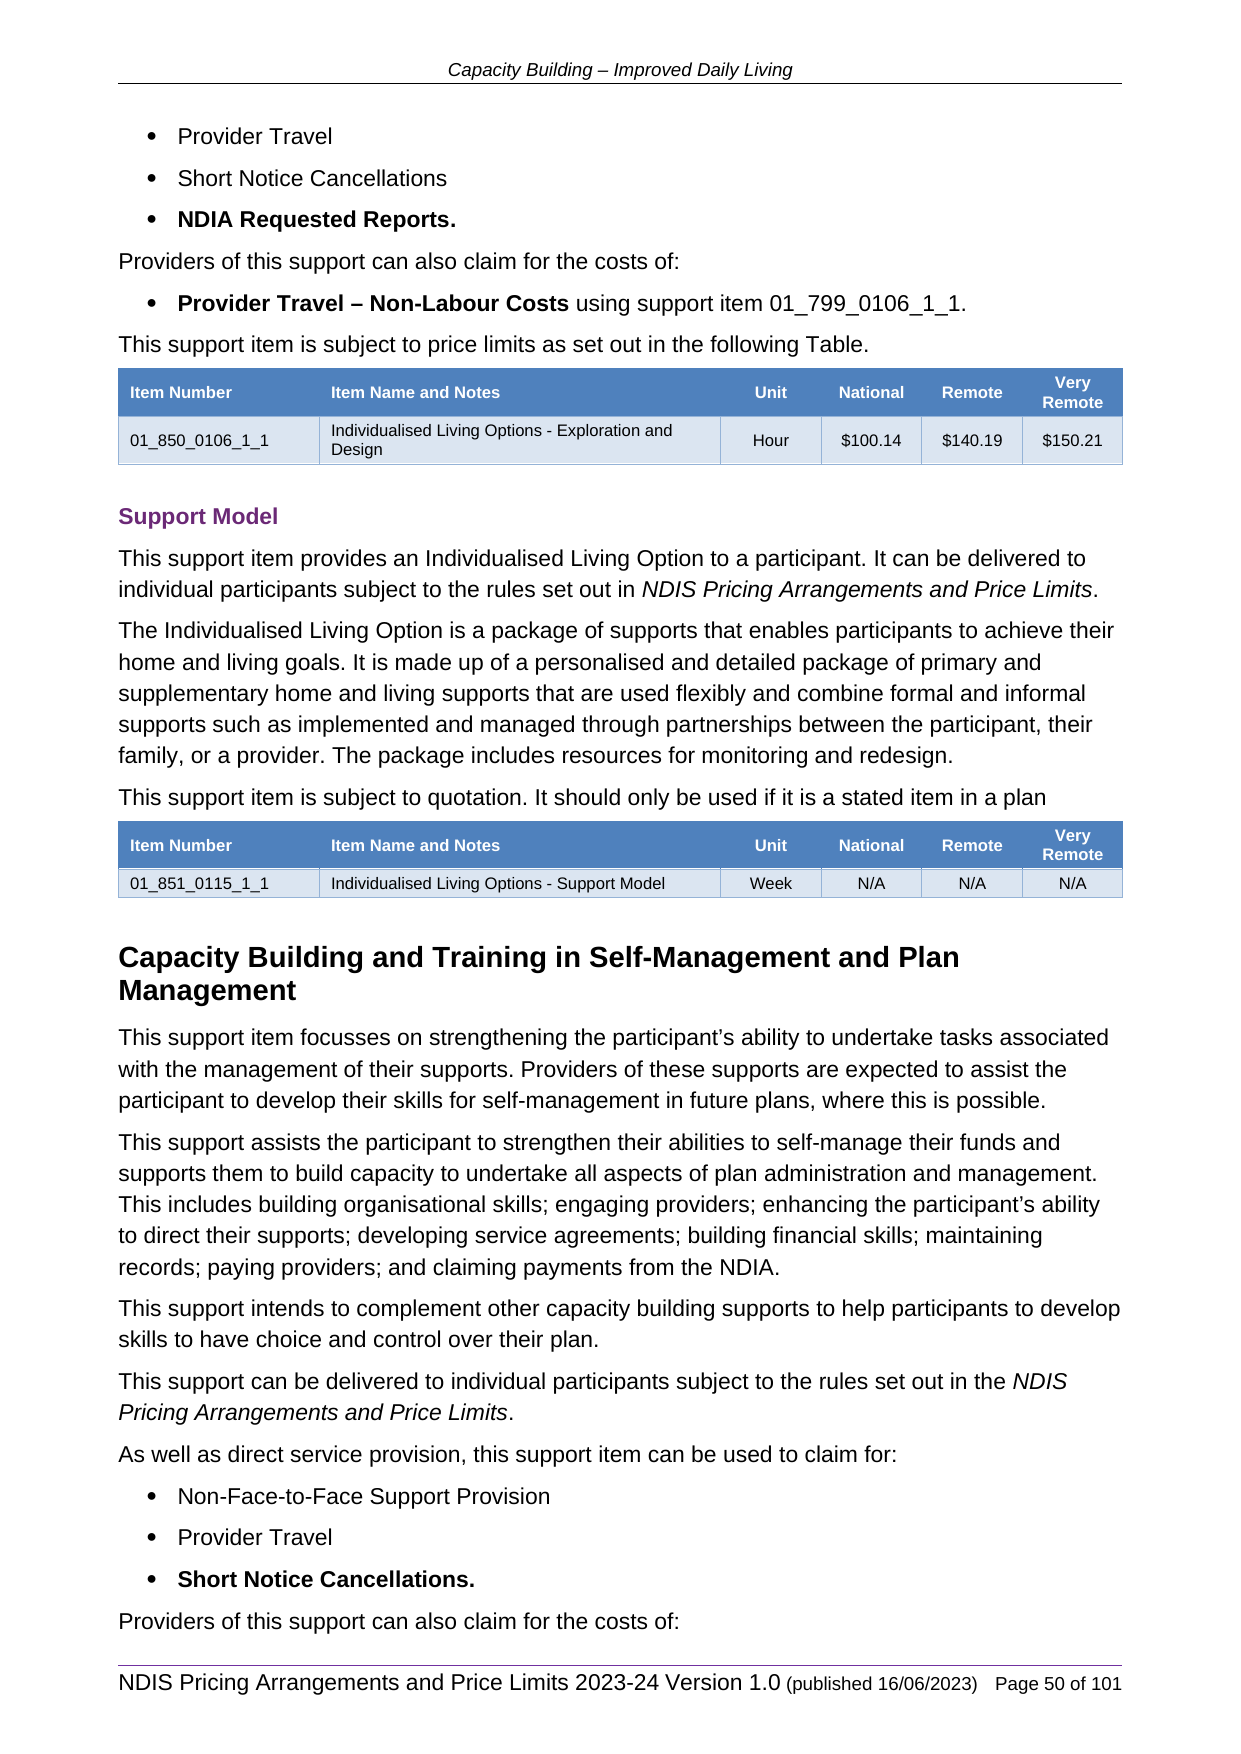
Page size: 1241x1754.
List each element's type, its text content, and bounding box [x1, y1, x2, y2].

text Short Notice Cancellations [148, 160, 1122, 191]
text As well as direct service provision, this support item can be used to claim for: [118, 1436, 1122, 1467]
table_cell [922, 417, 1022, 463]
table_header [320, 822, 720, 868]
text Provider Travel [148, 1519, 1122, 1551]
text Non-Face-to-Face Support Provision [148, 1478, 1122, 1509]
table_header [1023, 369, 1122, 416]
subtitle Capacity Building and Training in Self-Management and Plan Management [118, 940, 1122, 1007]
text This support can be delivered to individual participants subject to the rules set out in the NDIS Pricing Arrangements and Price Limits. [118, 1363, 1122, 1426]
text The Individualised Living Option is a package of supports that enables participants to achieve their home and living goals. It is made up of a personalised and detailed package of primary and supplementary home and living supports that are used flexibly and combine formal and informal supports such as implemented and managed through partnerships between the participant, their family, or a provider. The package includes resources for monitoring and redesign. [118, 612, 1122, 769]
text Providers of this support can also claim for the costs of: [118, 1603, 1122, 1634]
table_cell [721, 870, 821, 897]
text NDIA Requested Reports. [148, 201, 1122, 233]
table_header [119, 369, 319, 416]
text Short Notice Cancellations. [148, 1561, 1122, 1592]
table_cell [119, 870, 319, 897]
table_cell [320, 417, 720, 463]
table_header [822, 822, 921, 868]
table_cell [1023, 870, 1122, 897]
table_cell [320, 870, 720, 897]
text This support item is subject to quotation. It should only be used if it is a stated item in a plan [118, 779, 1122, 810]
text This support item provides an Individualised Living Option to a participant. It can be delivered to individual participants subject to the rules set out in NDIS Pricing Arrangements and Price Limits. [118, 539, 1122, 602]
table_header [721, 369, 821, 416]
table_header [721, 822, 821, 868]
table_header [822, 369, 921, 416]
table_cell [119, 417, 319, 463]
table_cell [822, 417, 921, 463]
text This support intends to complement other capacity building supports to help participants to develop skills to have choice and control over their plan. [118, 1290, 1122, 1353]
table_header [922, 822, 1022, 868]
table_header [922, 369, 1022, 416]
text This support item focusses on strengthening the participant’s ability to undertake tasks associated with the management of their supports. Providers of these supports are expected to assist the participant to develop their skills for self-management in future plans, where this is possible. [118, 1019, 1122, 1113]
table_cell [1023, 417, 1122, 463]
text Provider Travel [148, 118, 1122, 149]
subtitle Support Model [118, 498, 1122, 529]
text Providers of this support can also claim for the costs of: [118, 243, 1122, 274]
text Provider Travel – Non-Labour Costs using support item 01_799_0106_1_1. [148, 285, 1122, 316]
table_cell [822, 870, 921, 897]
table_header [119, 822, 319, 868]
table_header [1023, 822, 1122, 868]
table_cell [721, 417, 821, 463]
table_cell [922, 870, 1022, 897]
text This support item is subject to price limits as set out in the following Table. [118, 326, 1122, 358]
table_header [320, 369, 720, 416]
text This support assists the participant to strengthen their abilities to self-manage their funds and supports them to build capacity to undertake all aspects of plan administration and management. This includes building organisational skills; engaging providers; enhancing the participant’s ability to direct their supports; developing service agreements; building financial skills; maintaining records; paying providers; and claiming payments from the NDIA. [118, 1123, 1122, 1280]
